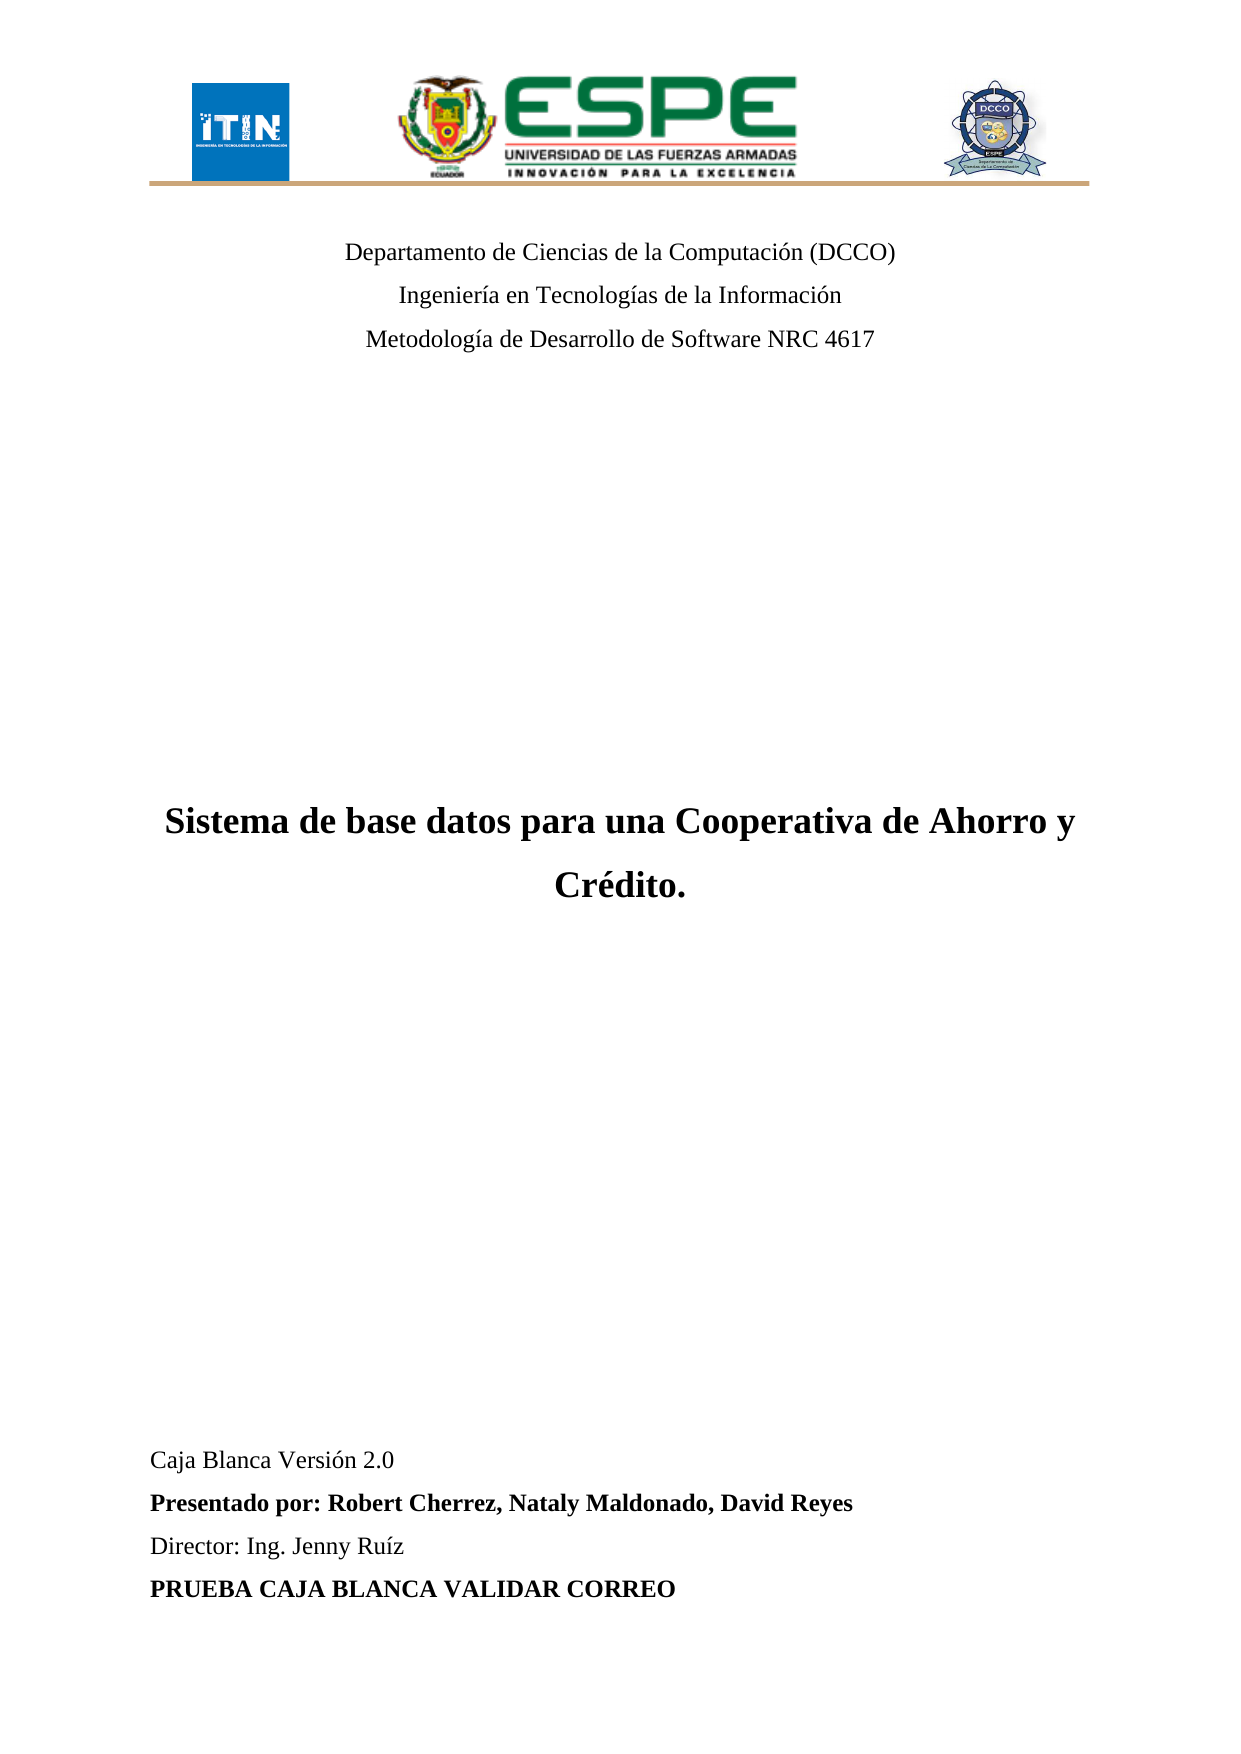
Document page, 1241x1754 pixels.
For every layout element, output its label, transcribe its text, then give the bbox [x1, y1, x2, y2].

text Caja Blanca Versión 2.0 [150, 1445, 1090, 1474]
text Sistema de base datos para una Cooperativa de Ahorro y Crédito. [150, 798, 1090, 906]
text Ingeniería en Tecnologías de la Información [150, 281, 1090, 309]
text Presentado por: Robert Cherrez, Nataly Maldonado, David Reyes [150, 1488, 1090, 1517]
text PRUEBA CAJA BLANCA VALIDAR CORREO [150, 1574, 1090, 1603]
text Metodología de Desarrollo de Software NRC 4617 [150, 324, 1090, 352]
text Departamento de Ciencias de la Computación (DCCO) [150, 237, 1090, 266]
text Director: Ing. Jenny Ruíz [150, 1531, 1090, 1560]
picture [149, 75, 1090, 186]
